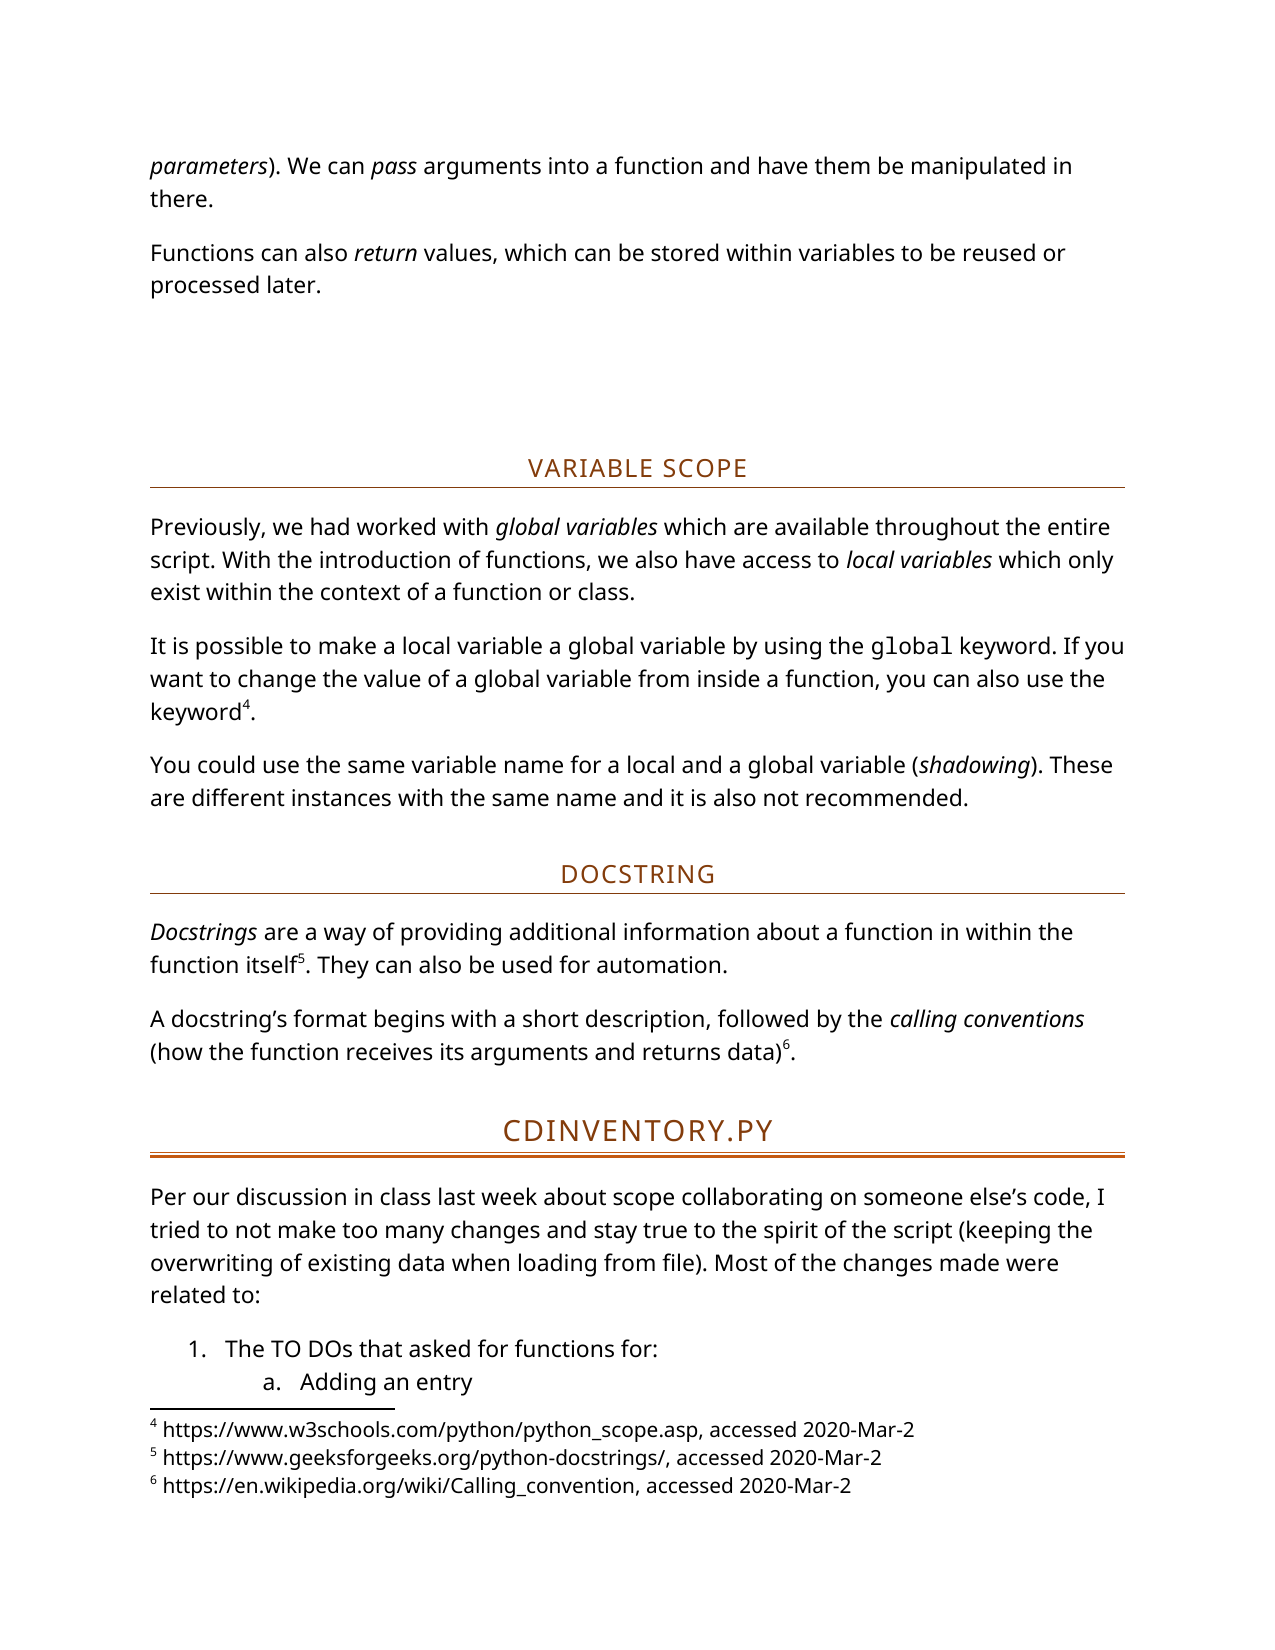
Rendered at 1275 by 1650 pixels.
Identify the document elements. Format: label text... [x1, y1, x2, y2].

list Adding an entry [262, 1366, 1125, 1397]
text It is possible to make a local variable a global variable by using the global keyword. If you want to change the value of a global variable from inside a function, you can also use the keyword. [150, 630, 1125, 727]
text Per our discussion in class last week about scope collaborating on someone else’s code, I tried to not make too many changes and stay true to the spirit of the script (keeping the overwriting of existing data when loading from file). Most of the changes made were related to: [150, 1181, 1125, 1311]
text You could use the same variable name for a local and a global variable (shadowing). These are different instances with the same name and it is also not recommended. [150, 749, 1125, 813]
list The TO DOs that asked for functions for: [187, 1333, 1125, 1364]
subtitle Variable Scope [150, 451, 1125, 487]
text Previously, we had worked with global variables which are available throughout the entire script. With the introduction of functions, we also have access to local variables which only exist within the context of a function or class. [150, 511, 1125, 608]
text Docstrings are a way of providing additional information about a function in within the function itself. They can also be used for automation. [150, 916, 1125, 980]
text Functions can also return values, which can be stored within variables to be reused or processed later. [150, 236, 1125, 301]
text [150, 150, 1125, 214]
subtitle DocString [150, 857, 1125, 893]
subtitle CDInventory.Py [150, 1110, 1125, 1152]
text A docstring’s format begins with a short description, followed by the calling conventions (how the function receives its arguments and returns data). [150, 1003, 1125, 1067]
